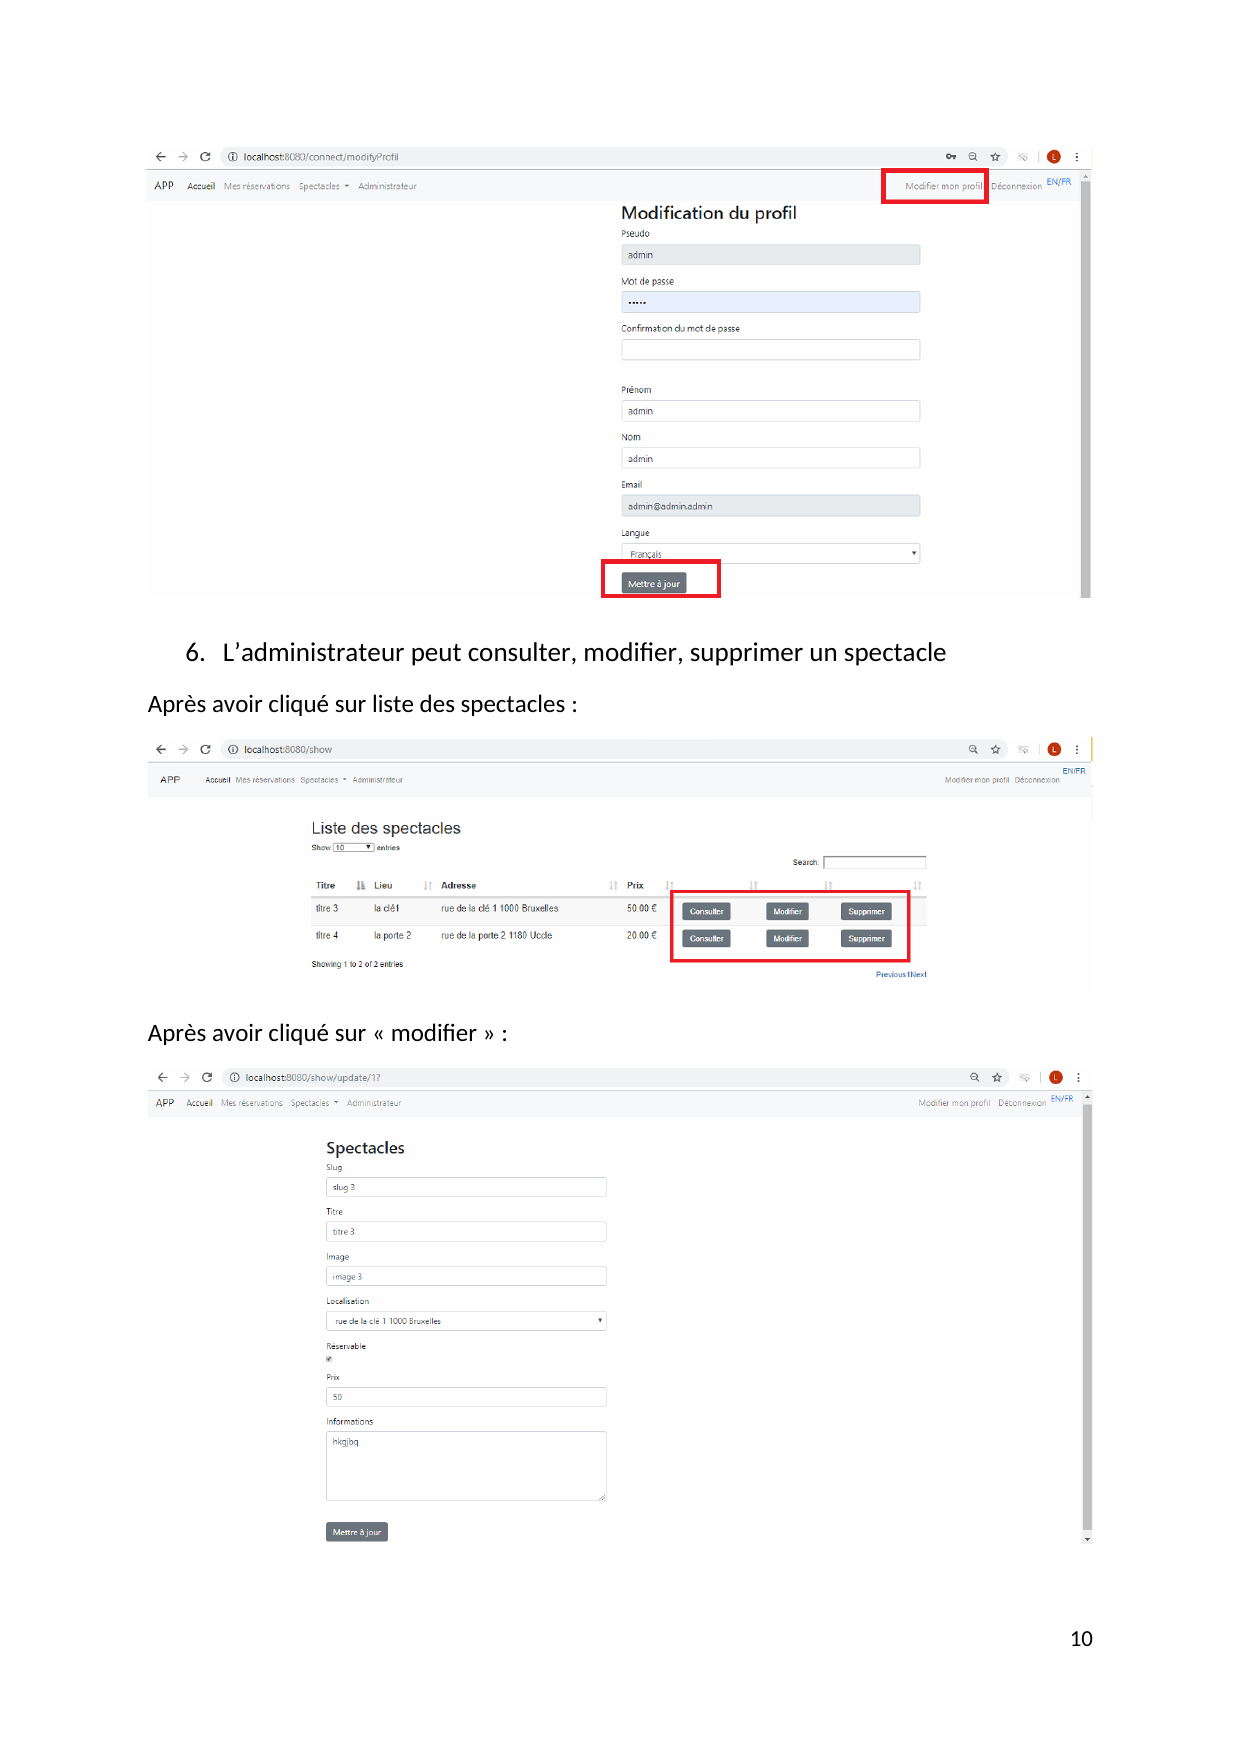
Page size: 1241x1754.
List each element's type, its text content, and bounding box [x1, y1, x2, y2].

text Après avoir cliqué sur liste des spectacles : [148, 688, 1093, 718]
text L’administrateur peut consulter, modifier, supprimer un spectacle [185, 635, 1093, 668]
picture [146, 147, 1092, 598]
text Après avoir cliqué sur « modifier » : [148, 1017, 1093, 1048]
picture [147, 737, 1093, 999]
picture [147, 1066, 1093, 1544]
